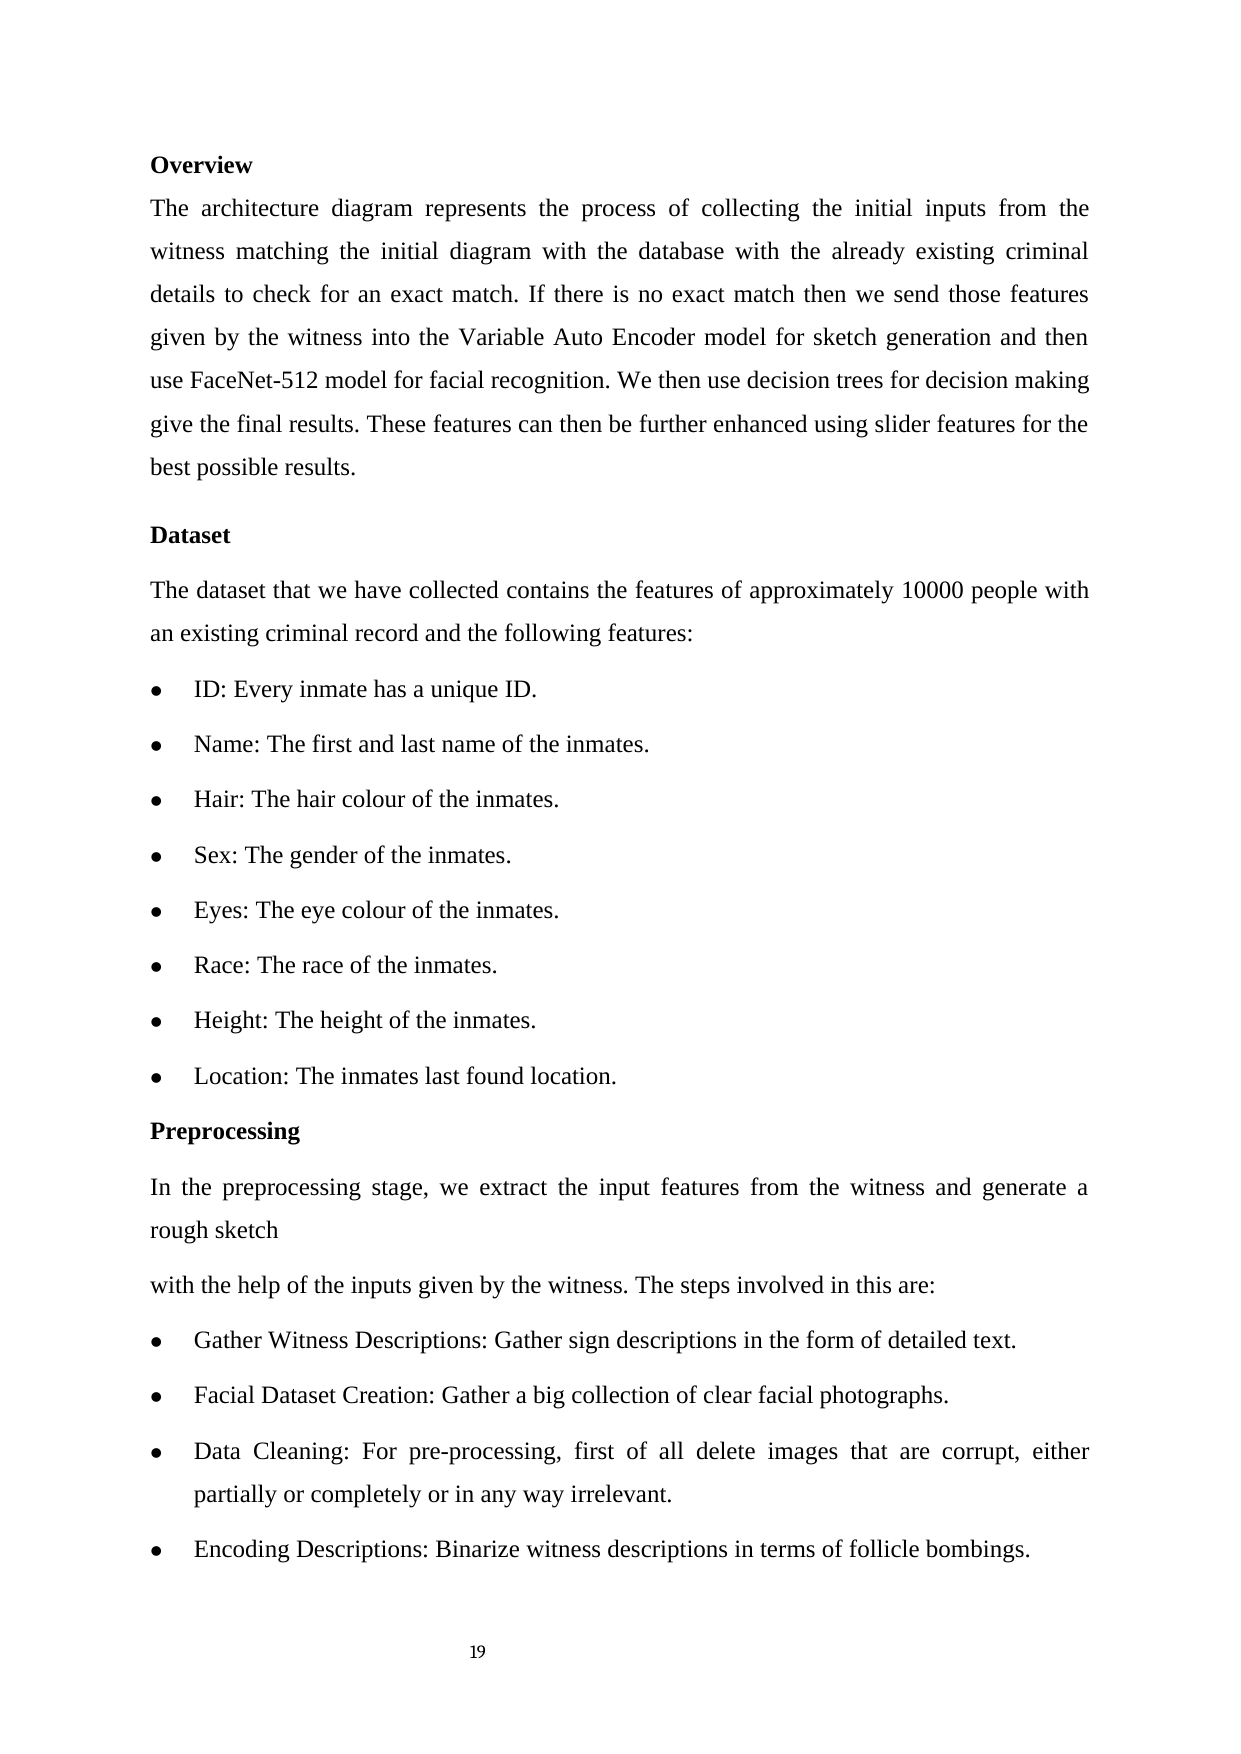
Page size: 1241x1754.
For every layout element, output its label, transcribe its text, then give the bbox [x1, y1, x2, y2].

text with the help of the inputs given by the witness. The steps involved in this are: [150, 1270, 1090, 1299]
list Height: The height of the inmates. [150, 1006, 1090, 1034]
list Facial Dataset Creation: Gather a big collection of clear facial photographs. [150, 1381, 1090, 1409]
list ID: Every inmate has a unique ID. [150, 674, 1090, 702]
text Overview [150, 150, 1090, 179]
text The dataset that we have collected contains the features of approximately 10000 people with an existing criminal record and the following features: [150, 575, 1090, 647]
list Race: The race of the inmates. [150, 950, 1090, 979]
subtitle Dataset [150, 520, 998, 549]
list Data Cleaning: For pre-processing, first of all delete images that are corrupt, either partially or completely or in any way irrelevant. [150, 1436, 1090, 1508]
list Gather Witness Descriptions: Gather sign descriptions in the form of detailed text. [150, 1325, 1090, 1354]
list Location: The inmates last found location. [150, 1061, 1090, 1090]
list Encoding Descriptions: Binarize witness descriptions in terms of follicle bombings. [150, 1534, 1090, 1563]
text Preprocessing [150, 1116, 1090, 1145]
text In the preprocessing stage, we extract the input features from the witness and generate a rough sketch [150, 1172, 1090, 1243]
text The architecture diagram represents the process of collecting the initial inputs from the witness matching the initial diagram with the database with the already existing criminal details to check for an exact match. If there is no exact match then we send those features given by the witness into the Variable Auto Encoder model for sketch generation and then use FaceNet-512 model for facial recognition. We then use decision trees for decision making give the final results. These features can then be further enhanced using slider features for the best possible results. [150, 193, 1090, 481]
list Eyes: The eye colour of the inmates. [150, 895, 1090, 924]
list Sex: The gender of the inmates. [150, 840, 1090, 868]
list Hair: The hair colour of the inmates. [150, 784, 1090, 813]
list Name: The first and last name of the inmates. [150, 729, 1090, 758]
